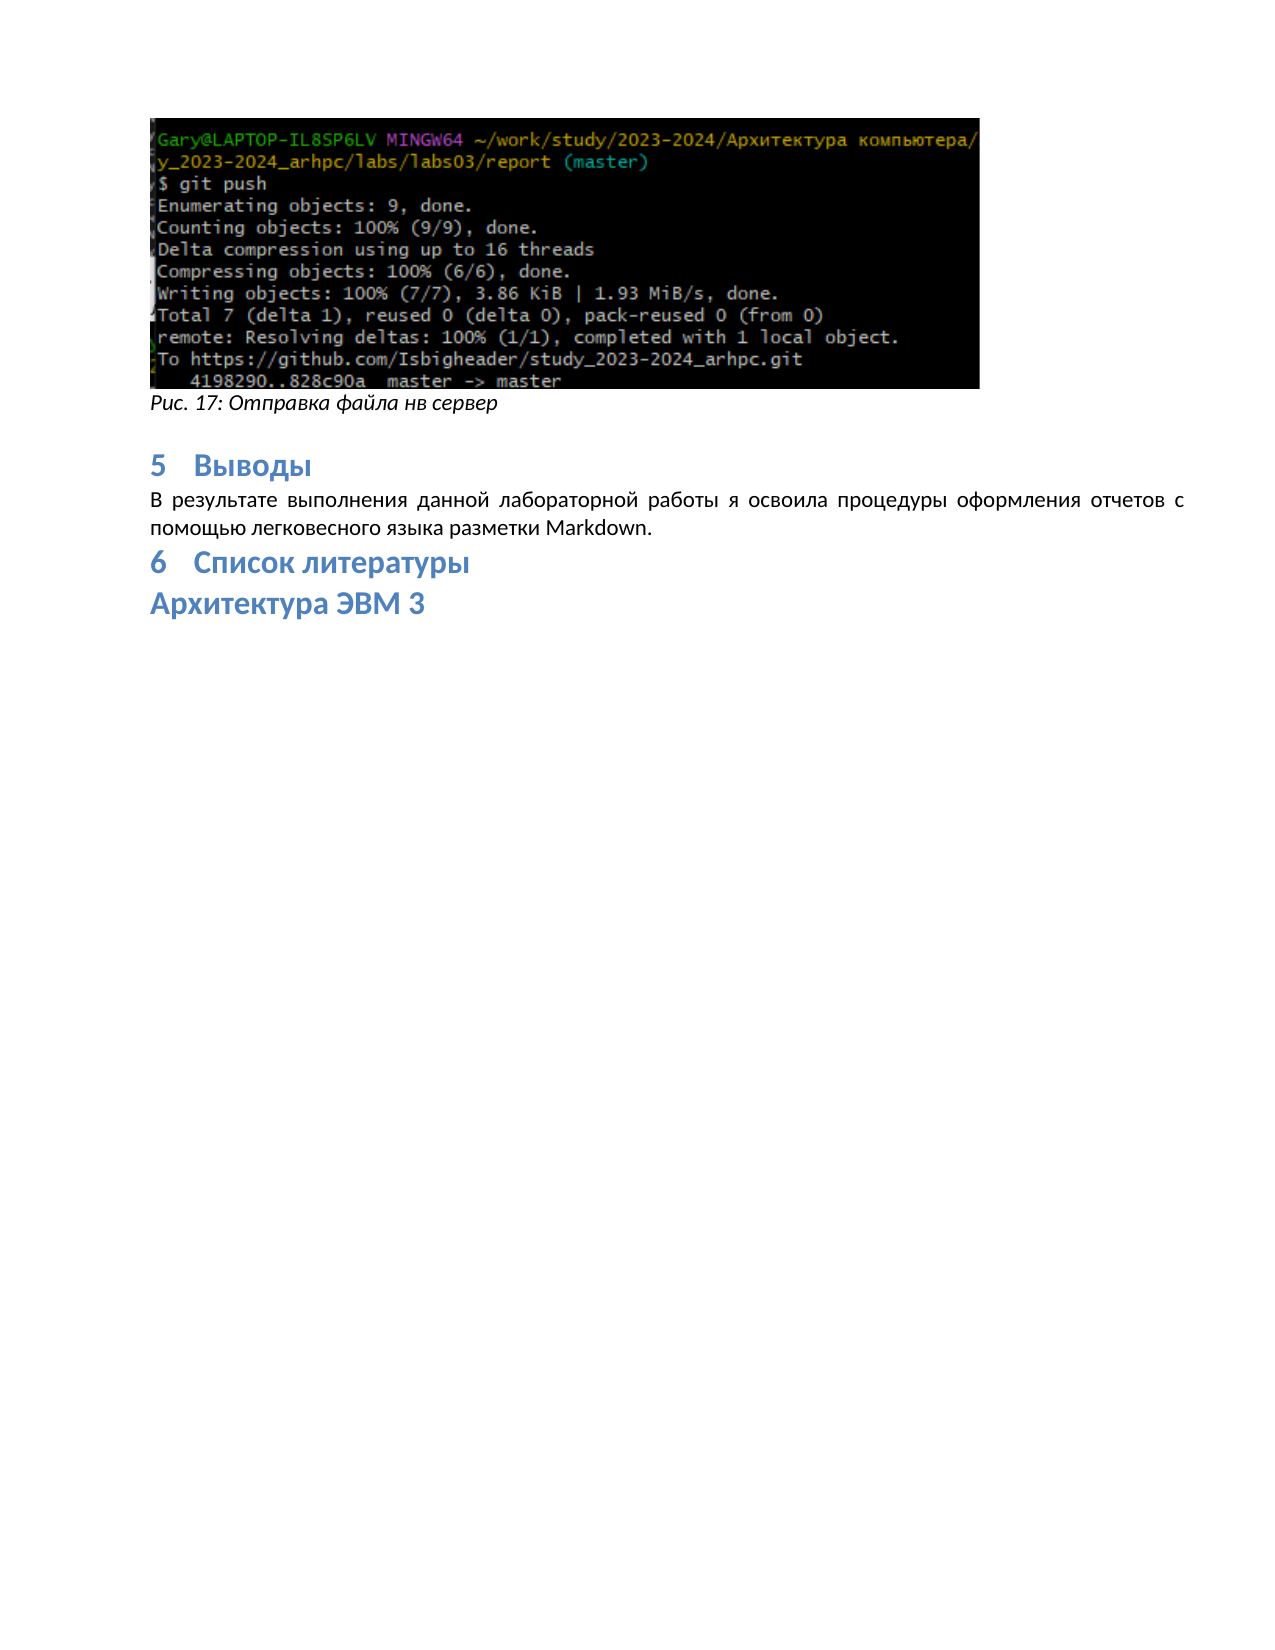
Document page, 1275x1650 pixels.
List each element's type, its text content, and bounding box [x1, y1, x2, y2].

picture [150, 118, 980, 389]
text Архитектура ЭВМ 3 [150, 582, 1186, 623]
text Рис. 17: Отправка файла нв сервер [150, 388, 1186, 416]
text 5 Выводы [150, 444, 1186, 485]
text В результате выполнения данной лабораторной работы я освоила процедуры оформления отчетов с помощью легковесного языка разметки Markdown. [150, 485, 1186, 541]
text 6 Список литературы [150, 541, 1186, 582]
